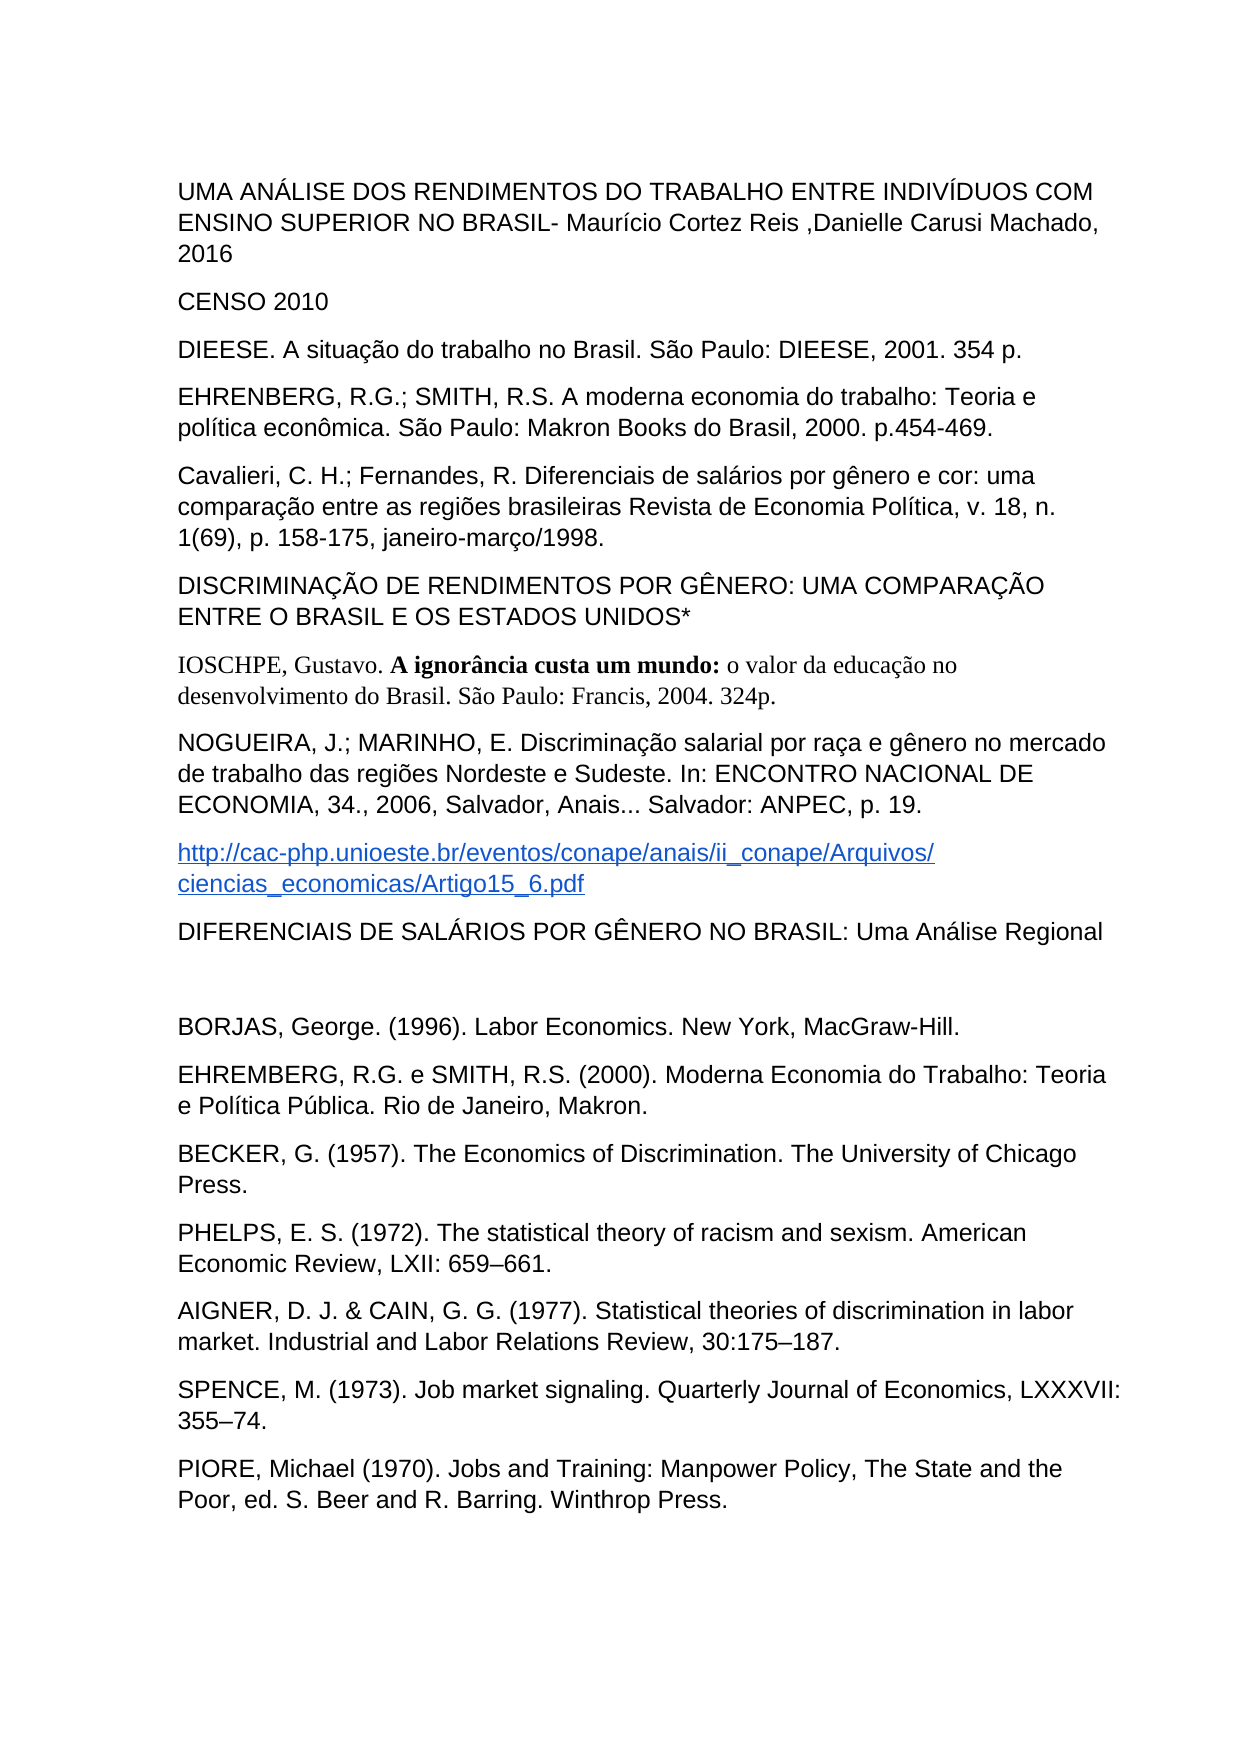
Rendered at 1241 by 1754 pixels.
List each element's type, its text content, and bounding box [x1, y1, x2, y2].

text SPENCE, M. (1973). Job market signaling. Quarterly Journal of Economics, LXXXVII: 355–74. [177, 1375, 1122, 1435]
text BECKER, G. (1957). The Economics of Discrimination. The University of Chicago Press. [177, 1139, 1122, 1199]
text PIORE, Michael (1970). Jobs and Training: Manpower Policy, The State and the Poor, ed. S. Beer and R. Barring. Winthrop Press. [177, 1454, 1122, 1514]
text UMA ANÁLISE DOS RENDIMENTOS DO TRABALHO ENTRE INDIVÍDUOS COM ENSINO SUPERIOR NO BRASIL- Maurício Cortez Reis ,Danielle Carusi Machado, 2016 [177, 177, 1122, 268]
text NOGUEIRA, J.; MARINHO, E. Discriminação salarial por raça e gênero no mercado de trabalho das regiões Nordeste e Sudeste. In: ENCONTRO NACIONAL DE ECONOMIA, 34., 2006, Salvador, Anais... Salvador: ANPEC, p. 19. [177, 728, 1122, 819]
text CENSO 2010 [177, 287, 1122, 316]
text AIGNER, D. J. & CAIN, G. G. (1977). Statistical theories of discrimination in labor market. Industrial and Labor Relations Review, 30:175–187. [177, 1296, 1122, 1356]
text IOSCHPE, Gustavo. A ignorância custa um mundo: o valor da educação no desenvolvimento do Brasil. São Paulo: Francis, 2004. 324p. [177, 650, 1122, 709]
text PHELPS, E. S. (1972). The statistical theory of racism and sexism. American Economic Review, LXII: 659–661. [177, 1218, 1122, 1277]
text DISCRIMINAÇÃO DE RENDIMENTOS POR GÊNERO: UMA COMPARAÇÃO ENTRE O BRASIL E OS ESTADOS UNIDOS* [177, 571, 1122, 631]
text BORJAS, George. (1996). Labor Economics. New York, MacGraw-Hill. [177, 1012, 1122, 1041]
text DIFERENCIAIS DE SALÁRIOS POR GÊNERO NO BRASIL: Uma Análise Regional [177, 917, 1122, 946]
text http://cac-php.unioeste.br/eventos/conape/anais/ii_conape/Arquivos/ciencias_economicas/Artigo15_6.pdf [177, 838, 1122, 898]
text Cavalieri, C. H.; Fernandes, R. Diferenciais de salários por gênero e cor: uma comparação entre as regiões brasileiras Revista de Economia Política, v. 18, n. 1(69), p. 158-175, janeiro-março/1998. [177, 461, 1122, 552]
text DIEESE. A situação do trabalho no Brasil. São Paulo: DIEESE, 2001. 354 p. [177, 335, 1122, 363]
text EHREMBERG, R.G. e SMITH, R.S. (2000). Moderna Economia do Trabalho: Teoria e Política Pública. Rio de Janeiro, Makron. [177, 1060, 1122, 1120]
text EHRENBERG, R.G.; SMITH, R.S. A moderna economia do trabalho: Teoria e política econômica. São Paulo: Makron Books do Brasil, 2000. p.454-469. [177, 382, 1122, 442]
